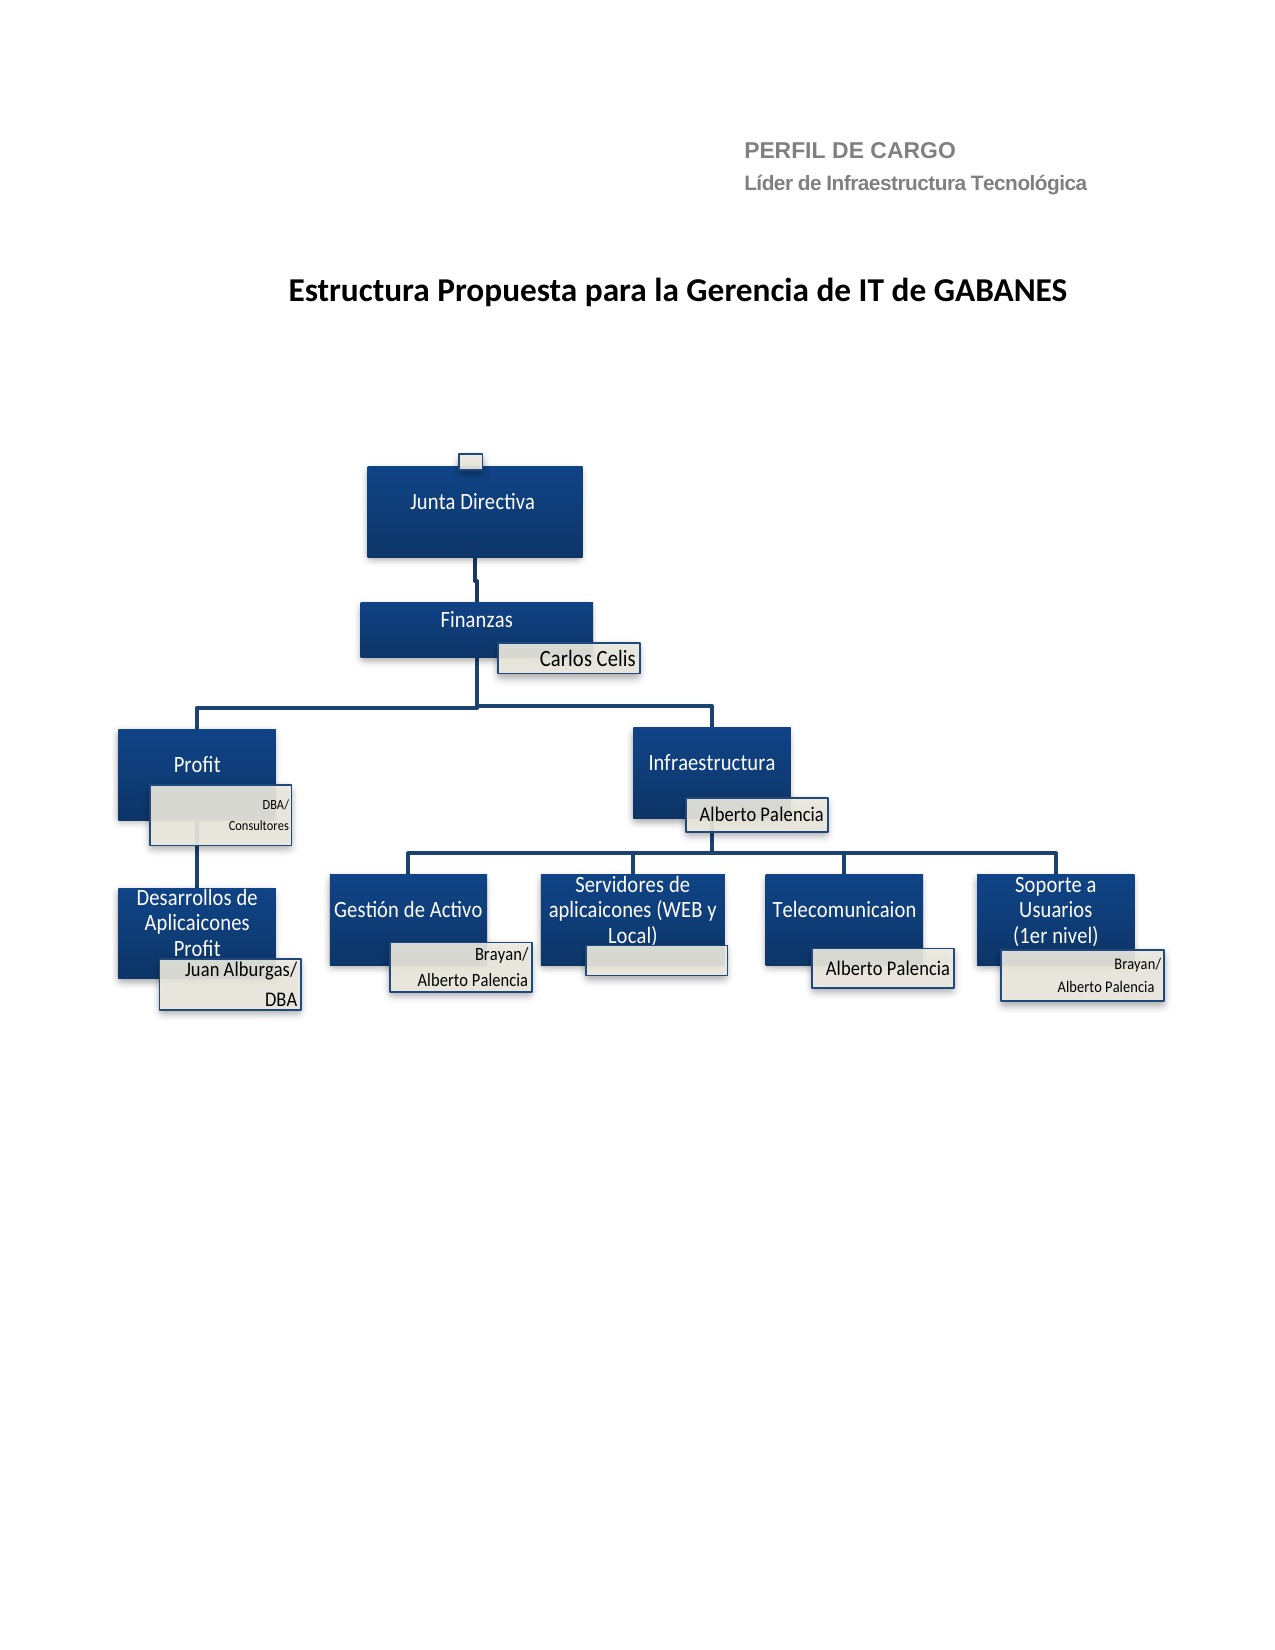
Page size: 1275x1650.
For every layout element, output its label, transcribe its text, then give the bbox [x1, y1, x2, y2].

subtitle Estructura Propuesta para la Gerencia de IT de GABANES [183, 269, 1173, 309]
